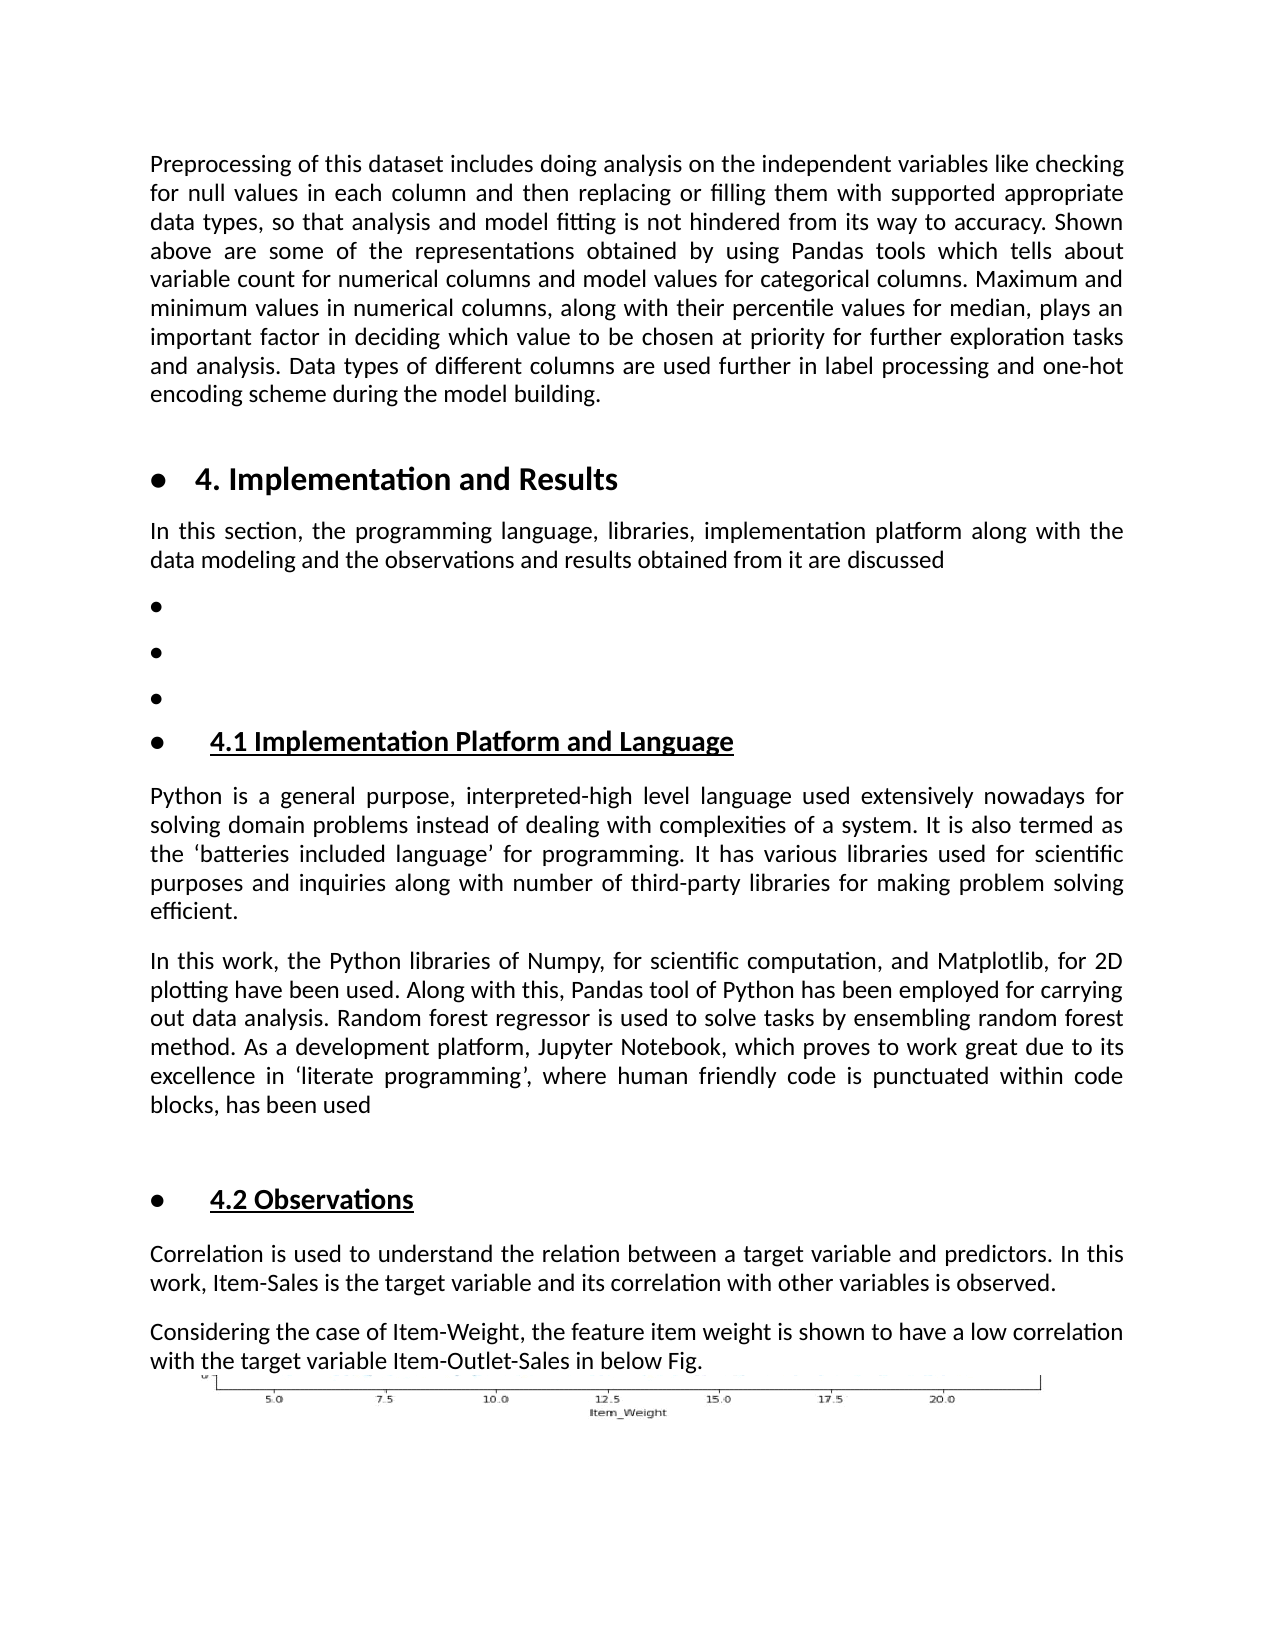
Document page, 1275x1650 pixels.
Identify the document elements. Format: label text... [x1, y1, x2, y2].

list 4.2 Observations [150, 1189, 1125, 1214]
text Python is a general purpose, interpreted-high level language used extensively nowadays for solving domain problems instead of dealing with complexities of a system. It is also termed as the ‘batteries included language’ for programming. It has various libraries used for scientific purposes and inquiries along with number of third-party libraries for making problem solving efficient. [150, 782, 1125, 926]
list 4. Implementation and Results [150, 471, 1125, 496]
text Considering the case of Item-Weight, the feature item weight is shown to have a low correlation with the target variable Item-Outlet-Sales in below Fig. [150, 1318, 1125, 1375]
text Correlation is used to understand the relation between a target variable and predictors. In this work, Item-Sales is the target variable and its correlation with other variables is observed. [150, 1239, 1125, 1297]
text In this section, the programming language, libraries, implementation platform along with the data modeling and the observations and results obtained from it are discussed [150, 517, 1125, 574]
text In this work, the Python libraries of Numpy, for scientific computation, and Matplotlib, for 2D plotting have been used. Along with this, Pandas tool of Python has been employed for carrying out data analysis. Random forest regressor is used to solve tasks by ensembling random forest method. As a development platform, Jupyter Notebook, which proves to work great due to its excellence in ‘literate programming’, where human friendly code is punctuated within code blocks, has been used [150, 946, 1125, 1119]
list 4.1 Implementation Platform and Language [150, 732, 1125, 757]
